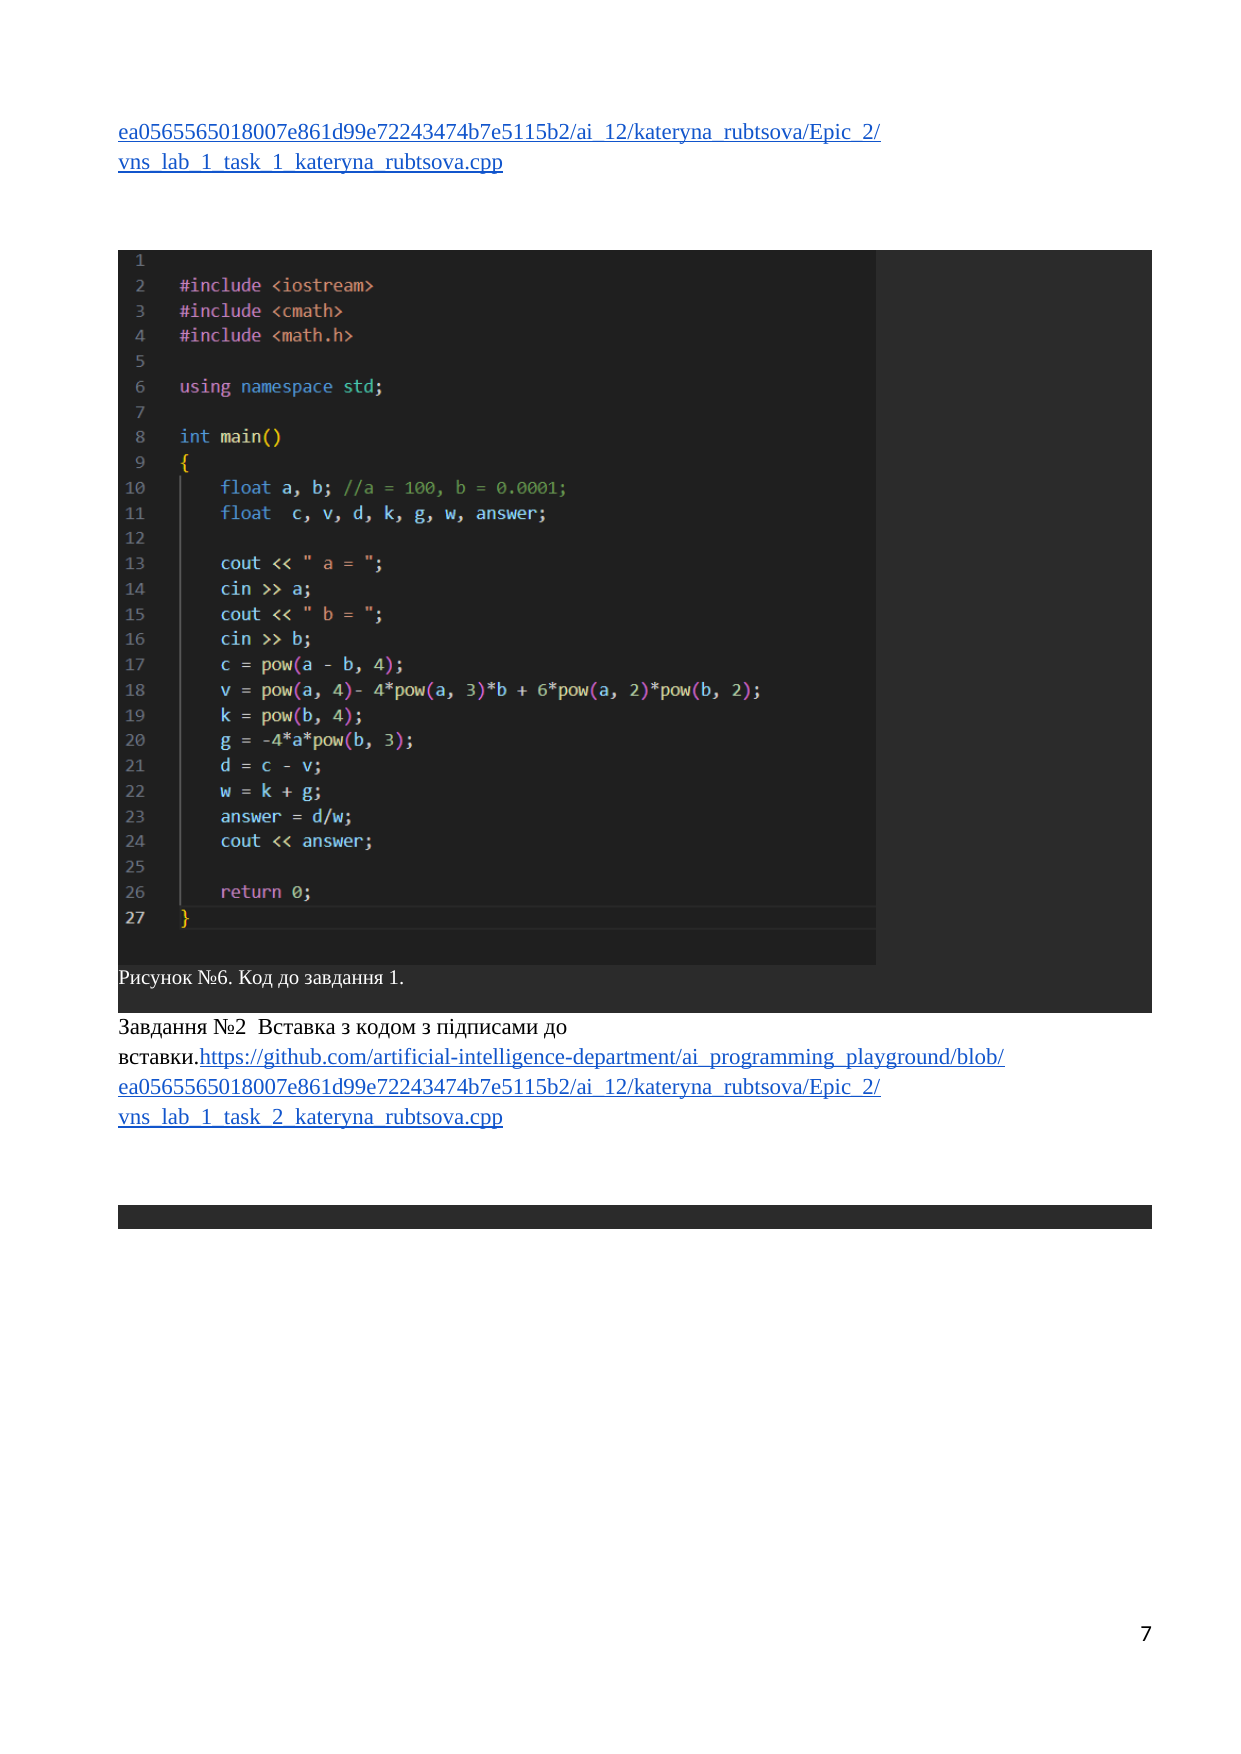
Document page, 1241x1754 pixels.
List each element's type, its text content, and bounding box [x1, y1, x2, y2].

picture [118, 250, 876, 965]
text Рисунок №6. Код до завдання 1. [118, 964, 1152, 989]
text Завдання №2 Вставка з кодом з підписами до вставки.https://github.com/artificial-intelligence-department/ai_programming_playground/blob/ea0565565018007e861d99e72243474b7e5115b2/ai_12/kateryna_rubtsova/Epic_2/vns_lab_1_task_2_kateryna_rubtsova.cpp [118, 1013, 1152, 1130]
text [118, 118, 1152, 175]
